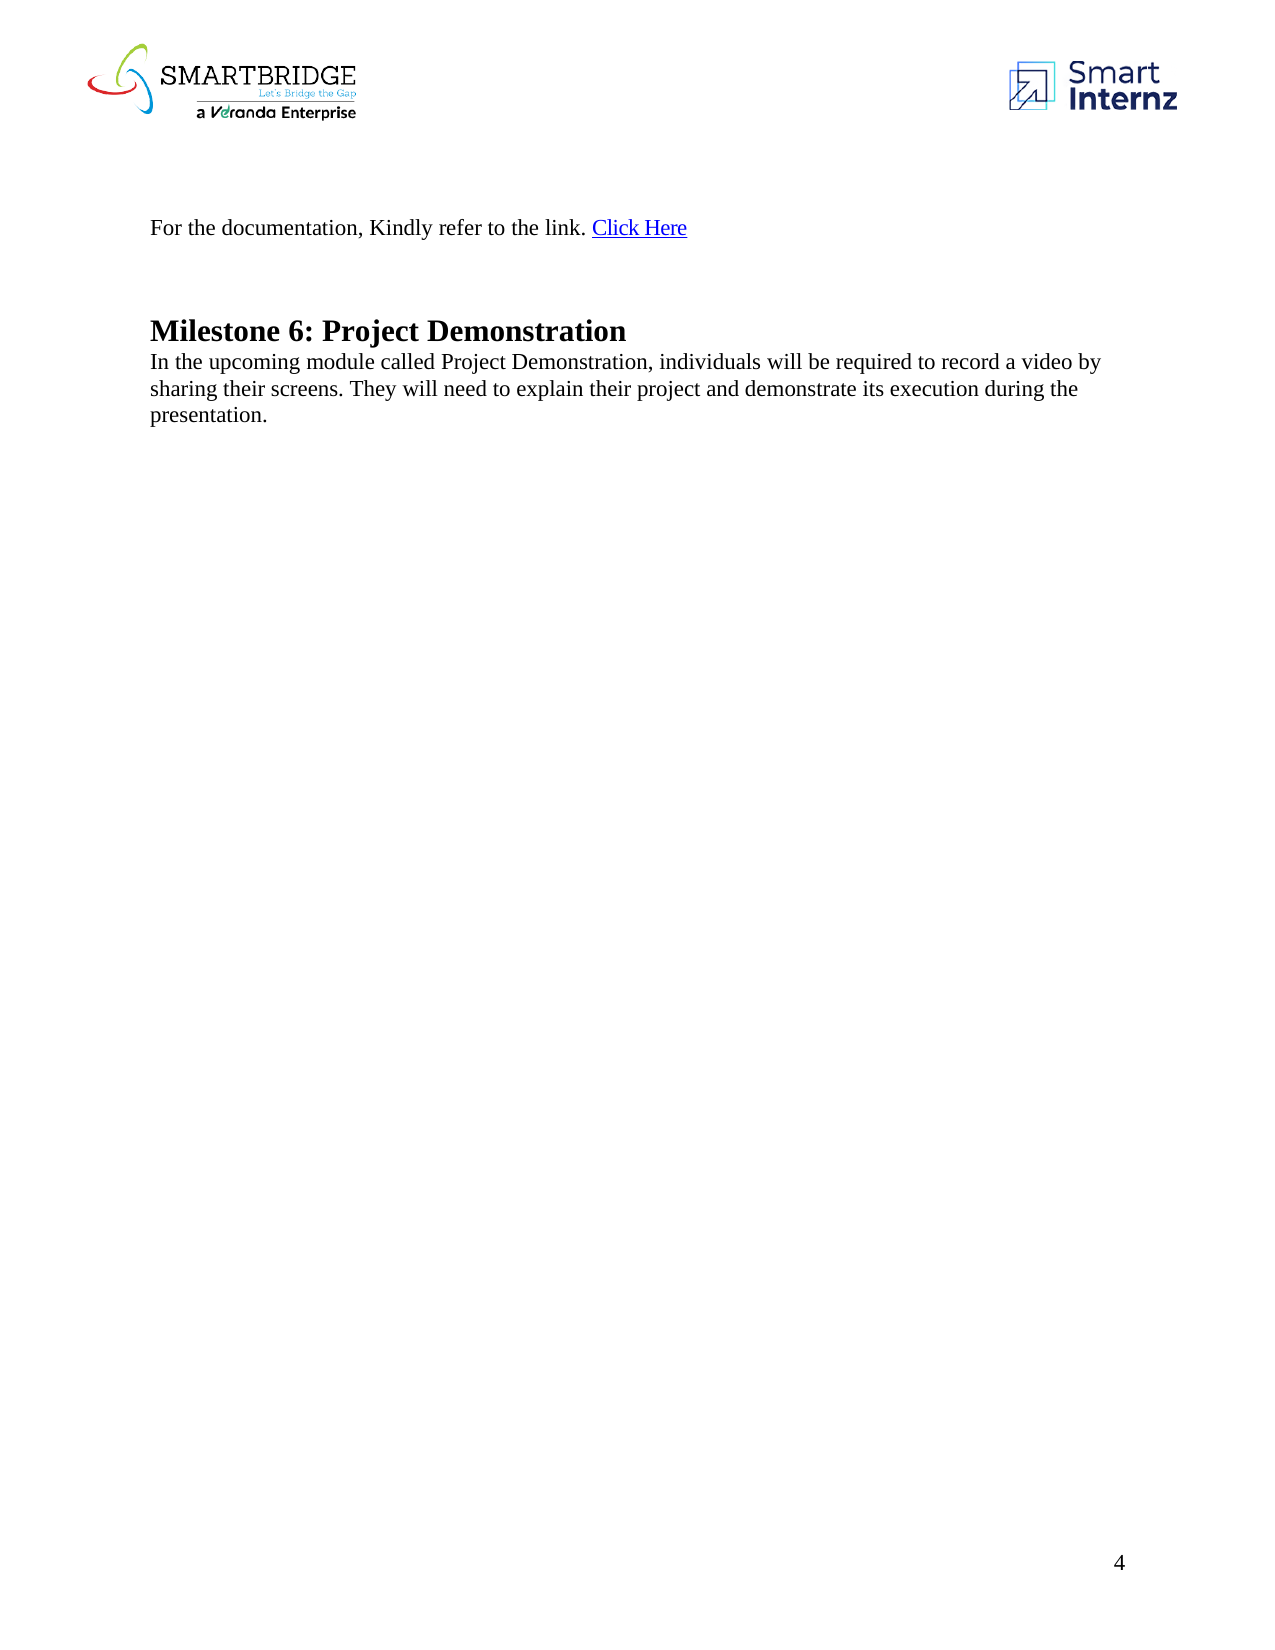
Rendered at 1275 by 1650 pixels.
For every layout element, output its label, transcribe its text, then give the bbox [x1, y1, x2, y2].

text For the documentation, Kindly refer to the link. Click Here [150, 214, 1135, 241]
picture [1004, 61, 1182, 110]
subtitle Milestone 6: Project Demonstration [150, 312, 1135, 348]
text In the upcoming module called Project Demonstration, individuals will be required to record a video by sharing their screens. They will need to explain their project and demonstrate its execution during the presentation. [150, 348, 1135, 427]
picture [73, 20, 371, 143]
